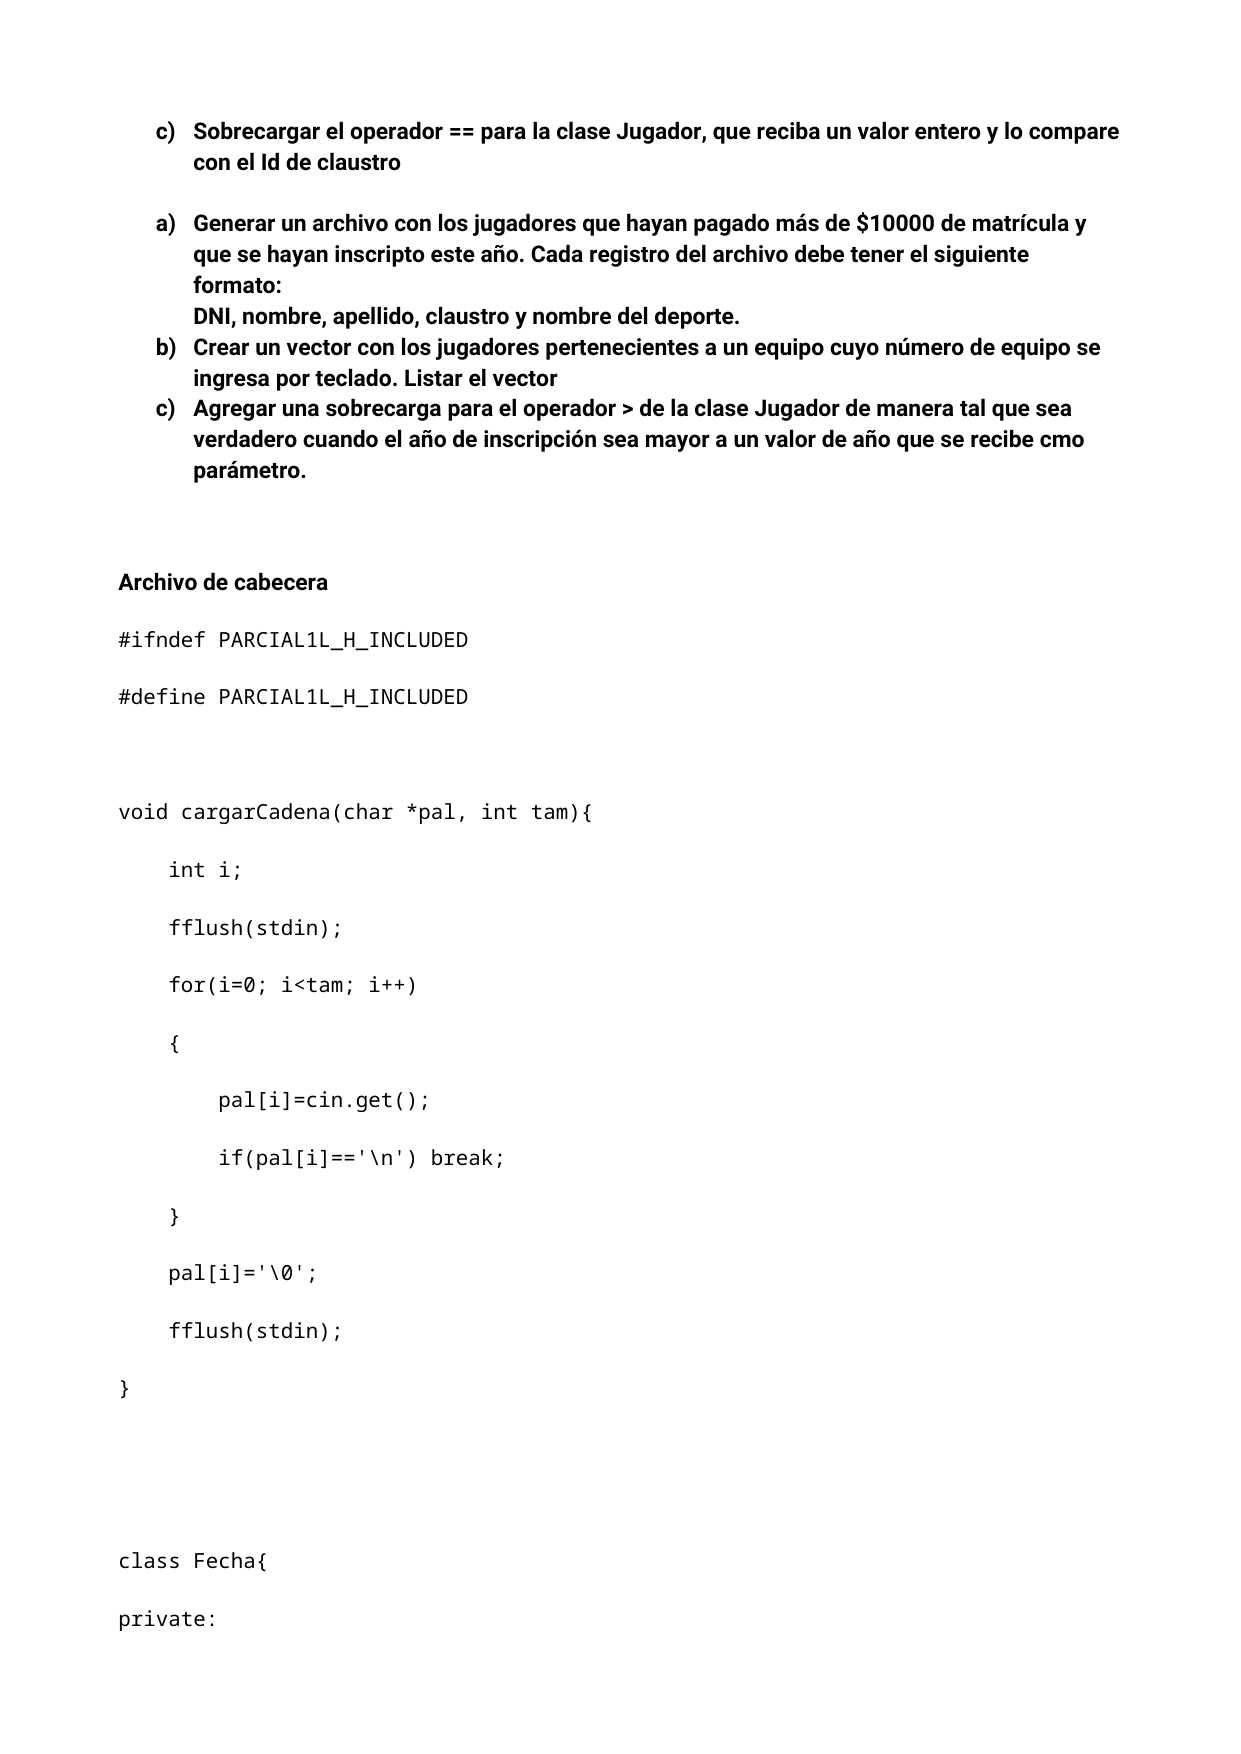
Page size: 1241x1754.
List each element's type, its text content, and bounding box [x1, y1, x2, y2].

text #define PARCIAL1L_H_INCLUDED [118, 682, 1122, 711]
text private: [118, 1604, 1122, 1632]
text if(pal[i]=='\n') break; [118, 1143, 1122, 1172]
text { [118, 1028, 1122, 1056]
list Sobrecargar el operador == para la clase Jugador, que reciba un valor entero y lo compare con el Id de claustro [156, 118, 1122, 207]
text Archivo de cabecera [118, 569, 1122, 596]
list Crear un vector con los jugadores pertenecientes a un equipo cuyo número de equipo se ingresa por teclado. Listar el vector [156, 334, 1122, 392]
text int i; [118, 855, 1122, 883]
text } [118, 1201, 1122, 1229]
text fflush(stdin); [118, 913, 1122, 941]
text fflush(stdin); [118, 1316, 1122, 1344]
text class Fecha{ [118, 1546, 1122, 1575]
text pal[i]=cin.get(); [118, 1086, 1122, 1114]
text void cargarCadena(char *pal, int tam){ [118, 797, 1122, 826]
text pal[i]='\0'; [118, 1258, 1122, 1287]
text } [118, 1373, 1122, 1402]
list Generar un archivo con los jugadores que hayan pagado más de $10000 de matrícula y que se hayan inscripto este año. Cada registro del archivo debe tener el siguiente formato: DNI, nombre, apellido, claustro y nombre del deporte. [156, 211, 1122, 330]
text #ifndef PARCIAL1L_H_INCLUDED [118, 625, 1122, 653]
list Agregar una sobrecarga para el operador > de la clase Jugador de manera tal que sea verdadero cuando el año de inscripción sea mayor a un valor de año que se recibe cmo parámetro. [156, 396, 1122, 484]
text for(i=0; i<tam; i++) [118, 970, 1122, 999]
